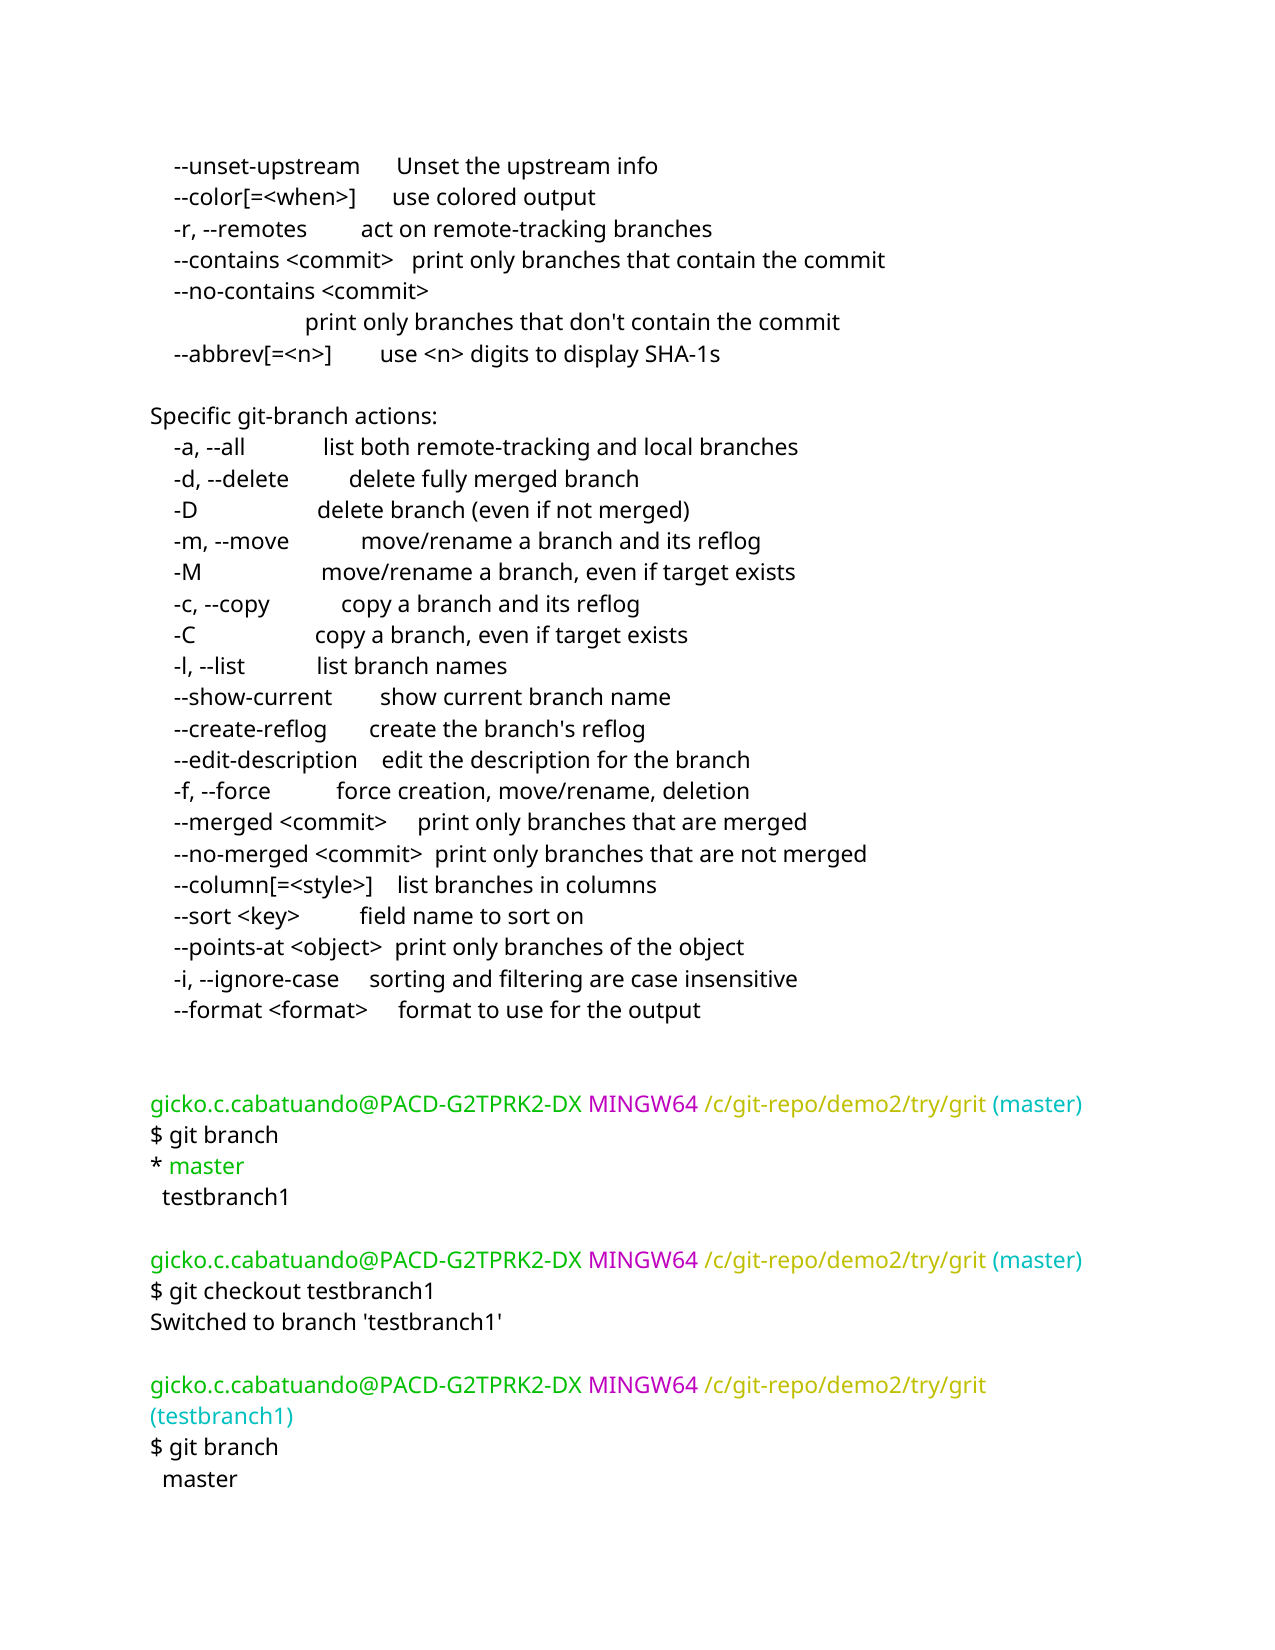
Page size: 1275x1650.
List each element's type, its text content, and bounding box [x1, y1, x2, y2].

text -c, --copy copy a branch and its reflog [150, 587, 1125, 619]
text -i, --ignore-case sorting and filtering are case insensitive [150, 962, 1125, 994]
text Switched to branch 'testbranch1' [150, 1306, 1125, 1337]
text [150, 1369, 1125, 1431]
text --show-current show current branch name [150, 681, 1125, 712]
text --no-contains <commit> [150, 275, 1125, 306]
text --unset-upstream Unset the upstream info [150, 150, 1125, 181]
text --edit-description edit the description for the branch [150, 744, 1125, 775]
text --color[=<when>] use colored output [150, 181, 1125, 212]
text master [150, 1462, 1125, 1494]
text print only branches that don't contain the commit [150, 306, 1125, 337]
text -M move/rename a branch, even if target exists [150, 556, 1125, 587]
text --format <format> format to use for the output [150, 994, 1125, 1025]
text --create-reflog create the branch's reflog [150, 712, 1125, 744]
text --no-merged <commit> print only branches that are not merged [150, 837, 1125, 869]
text gicko.c.cabatuando@PACD-G2TPRK2-DX MINGW64 /c/git-repo/demo2/try/grit (master) [150, 1244, 1125, 1275]
text -f, --force force creation, move/rename, deletion [150, 775, 1125, 806]
text $ git checkout testbranch1 [150, 1275, 1125, 1306]
text --column[=<style>] list branches in columns [150, 869, 1125, 900]
text --contains <commit> print only branches that contain the commit [150, 244, 1125, 275]
text -m, --move move/rename a branch and its reflog [150, 525, 1125, 556]
text -d, --delete delete fully merged branch [150, 462, 1125, 494]
text gicko.c.cabatuando@PACD-G2TPRK2-DX MINGW64 /c/git-repo/demo2/try/grit (master) [150, 1087, 1125, 1119]
text $ git branch [150, 1119, 1125, 1150]
text $ git branch [150, 1431, 1125, 1462]
text --merged <commit> print only branches that are merged [150, 806, 1125, 837]
text * master [150, 1150, 1125, 1181]
text --sort <key> field name to sort on [150, 900, 1125, 931]
text -a, --all list both remote-tracking and local branches [150, 431, 1125, 462]
text --points-at <object> print only branches of the object [150, 931, 1125, 962]
text -l, --list list branch names [150, 650, 1125, 681]
text testbranch1 [150, 1181, 1125, 1212]
text -D delete branch (even if not merged) [150, 494, 1125, 525]
text Specific git-branch actions: [150, 400, 1125, 431]
text -r, --remotes act on remote-tracking branches [150, 212, 1125, 244]
text --abbrev[=<n>] use <n> digits to display SHA-1s [150, 337, 1125, 369]
text -C copy a branch, even if target exists [150, 619, 1125, 650]
